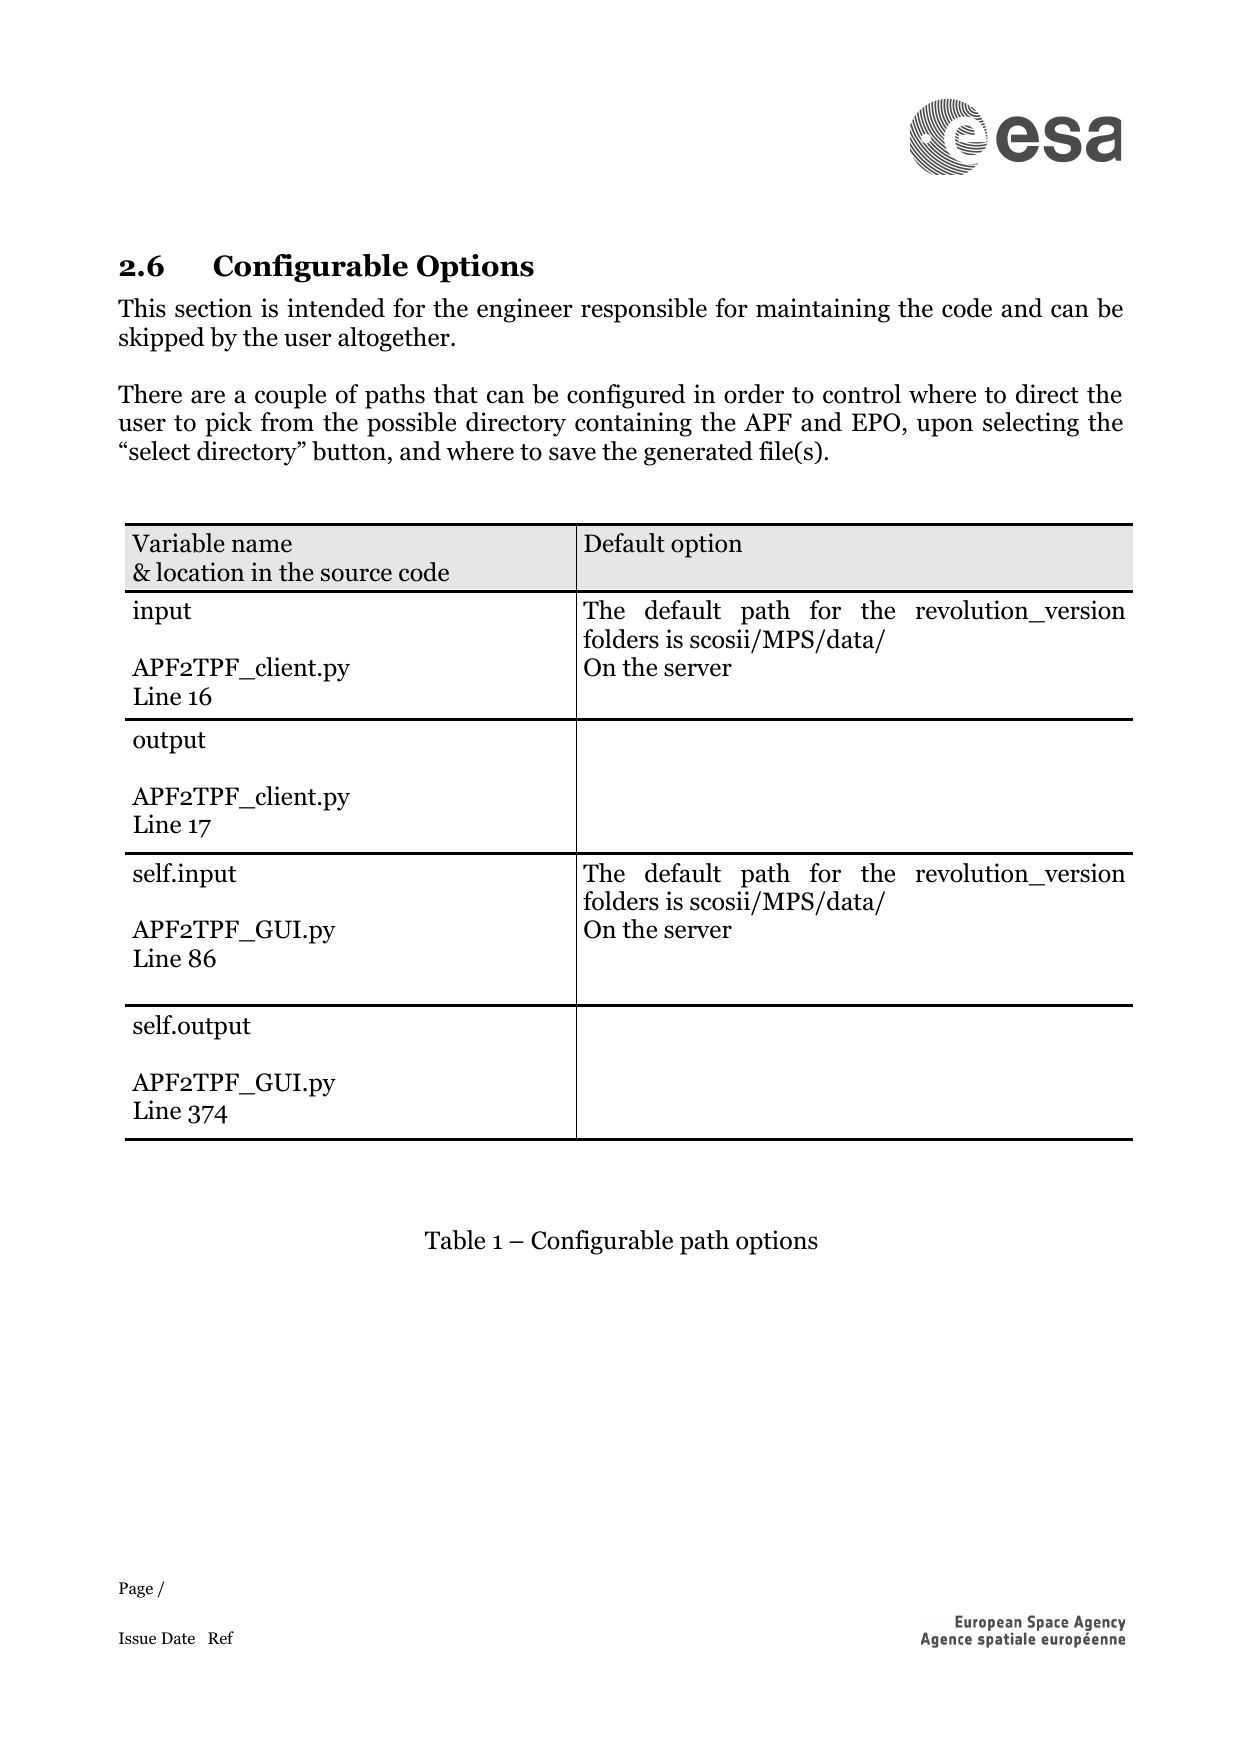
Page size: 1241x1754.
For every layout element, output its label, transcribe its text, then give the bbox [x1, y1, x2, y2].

picture [908, 99, 1122, 175]
table_cell [577, 721, 1133, 852]
table_cell input APF2TPF_client.py Line 16 [125, 593, 576, 718]
table_header Default option [577, 526, 1133, 589]
picture [920, 1615, 1125, 1648]
table_cell self.input APF2TPF_GUI.py Line 86 [125, 855, 576, 1004]
text Table 1 – Configurable path options [118, 1226, 1125, 1254]
text This section is intended for the engineer responsible for maintaining the code and can be skipped by the user altogether. [118, 295, 1125, 352]
table_cell The default path for the revolution_version folders is scosii/MPS/data/ On the server [577, 855, 1133, 1004]
text There are a couple of paths that can be configured in order to control where to direct the user to pick from the possible directory containing the APF and EPO, upon selecting the “select directory” button, and where to save the generated file(s). [118, 380, 1125, 466]
table_header Variable name & location in the source code [125, 526, 576, 589]
table_cell The default path for the revolution_version folders is scosii/MPS/data/ On the server [577, 593, 1133, 718]
table_cell self.output APF2TPF_GUI.py Line 374 [125, 1007, 576, 1138]
subtitle Configurable Options [118, 249, 1125, 282]
table_cell [577, 1007, 1133, 1138]
table_cell output APF2TPF_client.py Line 17 [125, 721, 576, 852]
